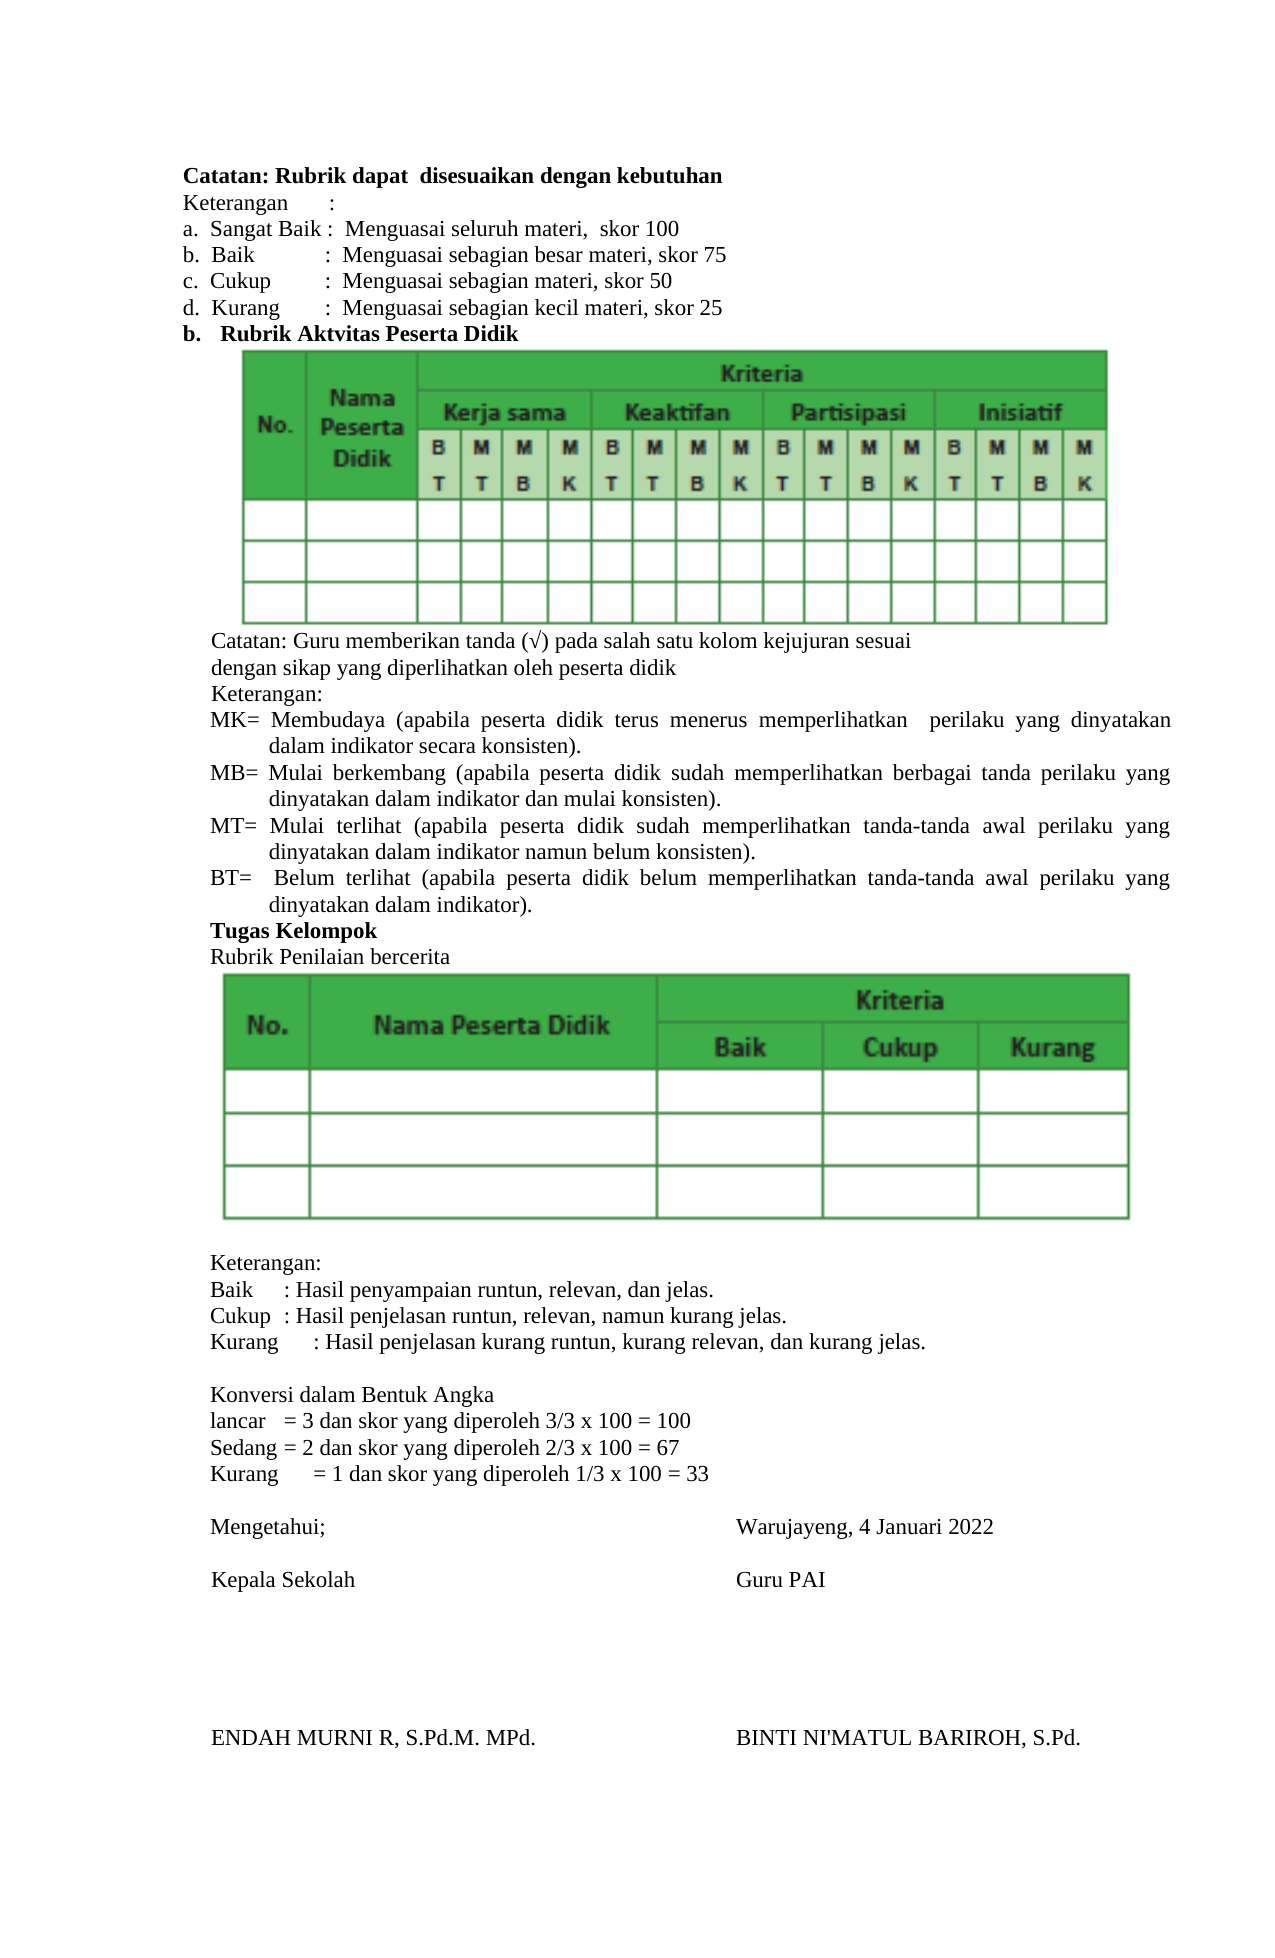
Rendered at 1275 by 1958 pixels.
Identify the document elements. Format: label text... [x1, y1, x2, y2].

text Keterangan : [183, 188, 1172, 215]
text Baik : Hasil penyampaian runtun, relevan, dan jelas. [210, 1276, 1172, 1302]
text b. Baik : Menguasai sebagian besar materi, skor 75 [183, 241, 1172, 268]
text MK= Membudaya (apabila peserta didik terus menerus memperlihatkan perilaku yang dinyatakan dalam indikator secara konsisten). [210, 706, 1172, 759]
text c. Cukup : Menguasai sebagian materi, skor 50 [183, 268, 1172, 294]
text Keterangan: [211, 680, 1172, 706]
text BT= Belum terlihat (apabila peserta didik belum memperlihatkan tanda-tanda awal perilaku yang dinyatakan dalam indikator). [210, 864, 1172, 917]
text Keterangan: [210, 1249, 1172, 1276]
text Tugas Kelompok [210, 917, 1172, 943]
text Kepala Sekolah Guru PAI [136, 1566, 1172, 1592]
text dengan sikap yang diperlihatkan oleh peserta didik [211, 653, 1172, 680]
list Rubrik Aktvitas Peserta Didik [183, 320, 1172, 347]
text a. Sangat Baik : Menguasai seluruh materi, skor 100 [183, 215, 1172, 241]
text Sedang = 2 dan skor yang diperoleh 2/3 x 100 = 67 [210, 1434, 1172, 1460]
text MB= Mulai berkembang (apabila peserta didik sudah memperlihatkan berbagai tanda perilaku yang dinyatakan dalam indikator dan mulai konsisten). [210, 759, 1172, 812]
text Kurang = 1 dan skor yang diperoleh 1/3 x 100 = 33 [210, 1460, 1172, 1487]
text Catatan: Guru memberikan tanda (√) pada salah satu kolom kejujuran sesuai [211, 627, 1172, 653]
text MT= Mulai terlihat (apabila peserta didik sudah memperlihatkan tanda-tanda awal perilaku yang dinyatakan dalam indikator namun belum konsisten). [210, 812, 1172, 864]
text Cukup : Hasil penjelasan runtun, relevan, namun kurang jelas. [210, 1302, 1172, 1328]
text Konversi dalam Bentuk Angka [210, 1381, 1172, 1407]
text d. Kurang : Menguasai sebagian kecil materi, skor 25 [183, 294, 1172, 320]
text Kurang : Hasil penjelasan kurang runtun, kurang relevan, dan kurang jelas. [210, 1328, 1172, 1355]
text Catatan: Rubrik dapat disesuaikan dengan kebutuhan [183, 162, 1172, 188]
text lancar = 3 dan skor yang diperoleh 3/3 x 100 = 100 [210, 1407, 1172, 1434]
text ENDAH MURNI R, S.Pd.M. MPd. BINTI NI'MATUL BARIROH, S.Pd. [136, 1724, 1172, 1750]
text Mengetahui; Warujayeng, 4 Januari 2022 [136, 1513, 1172, 1566]
text Rubrik Penilaian bercerita [210, 943, 1172, 970]
